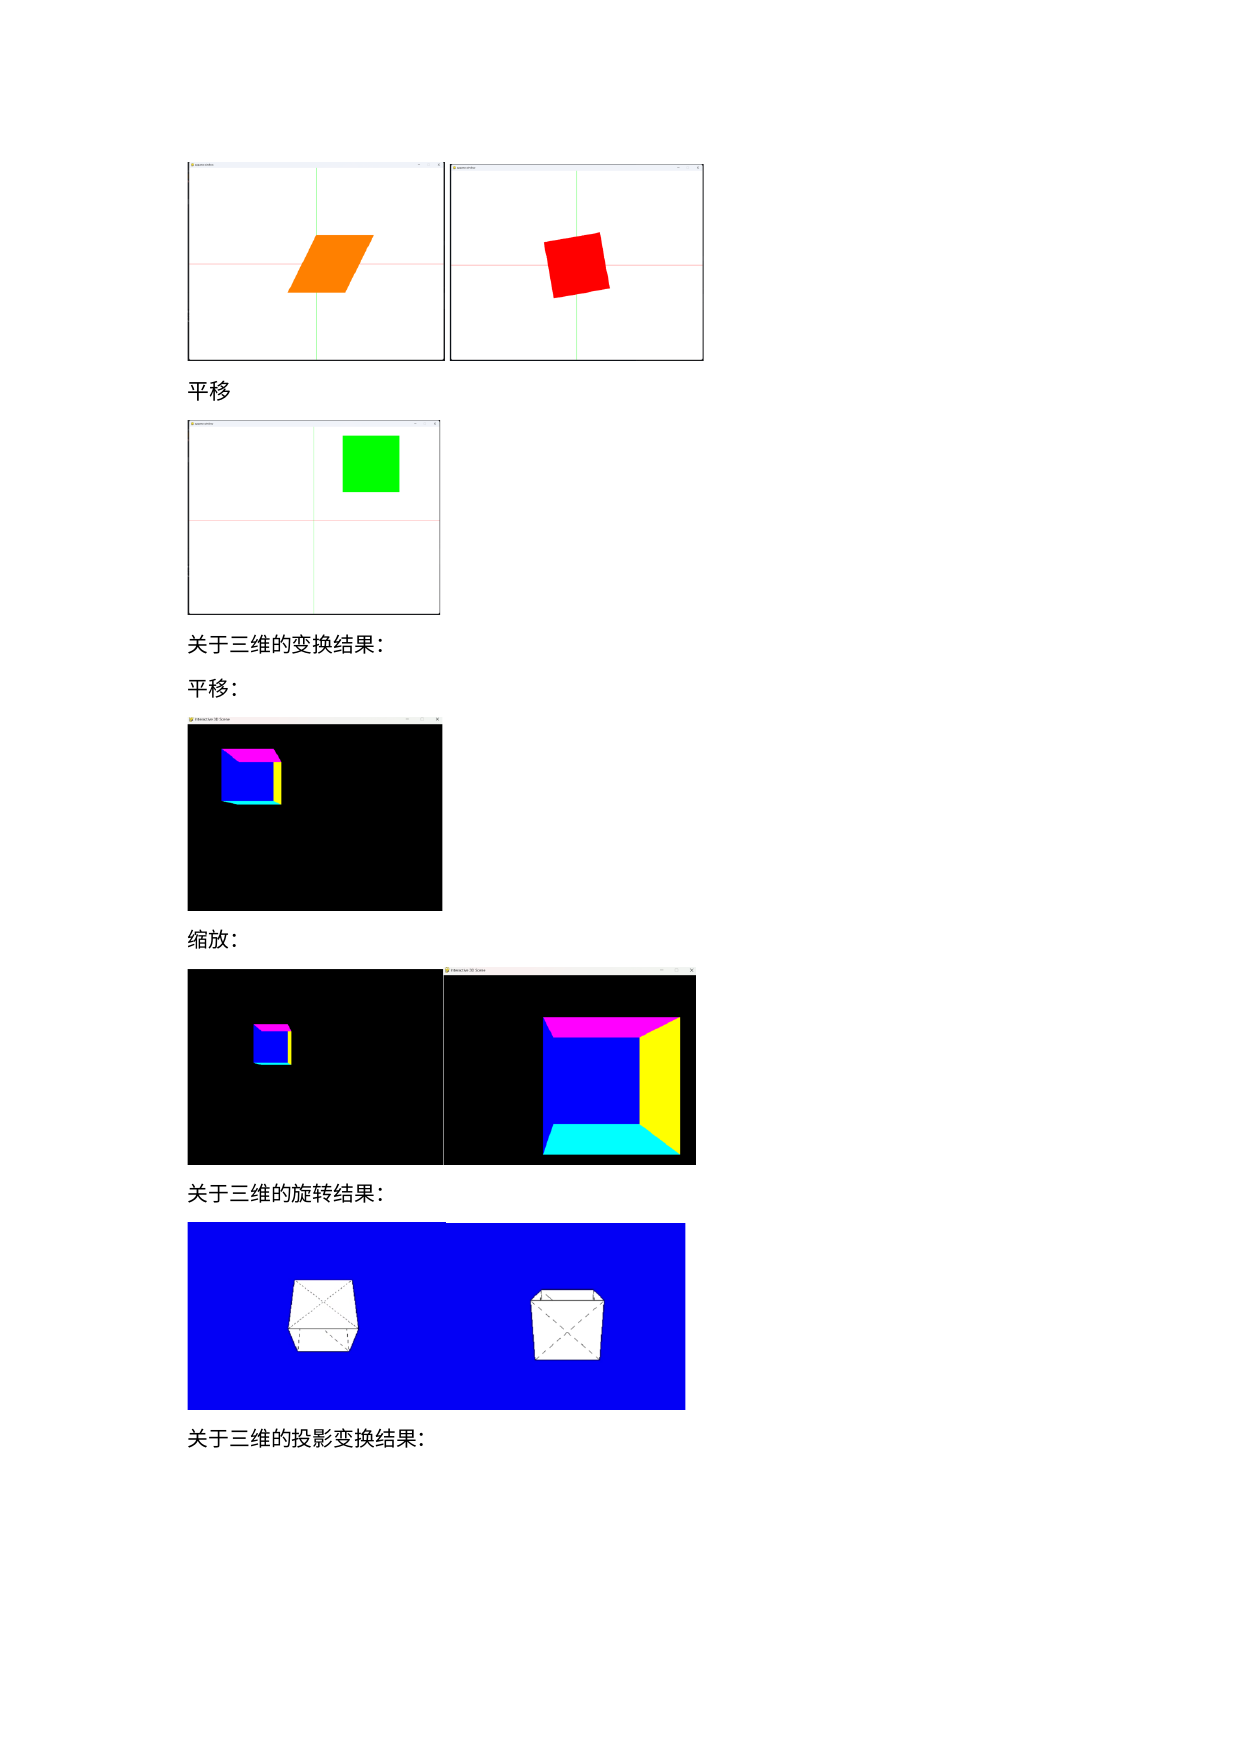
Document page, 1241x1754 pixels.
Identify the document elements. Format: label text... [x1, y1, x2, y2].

picture [187, 967, 696, 1165]
text 关于三维的投影变换结果： [187, 1422, 1053, 1453]
text 关于三维的变换结果： [187, 628, 1053, 658]
picture [449, 164, 704, 361]
picture [187, 420, 440, 615]
text 平移： [187, 673, 1053, 703]
picture [187, 1222, 686, 1410]
text 平移 [187, 374, 1053, 405]
text 关于三维的旋转结果： [187, 1177, 1053, 1208]
text 缩放： [187, 923, 1053, 953]
picture [187, 717, 443, 911]
picture [187, 162, 445, 361]
